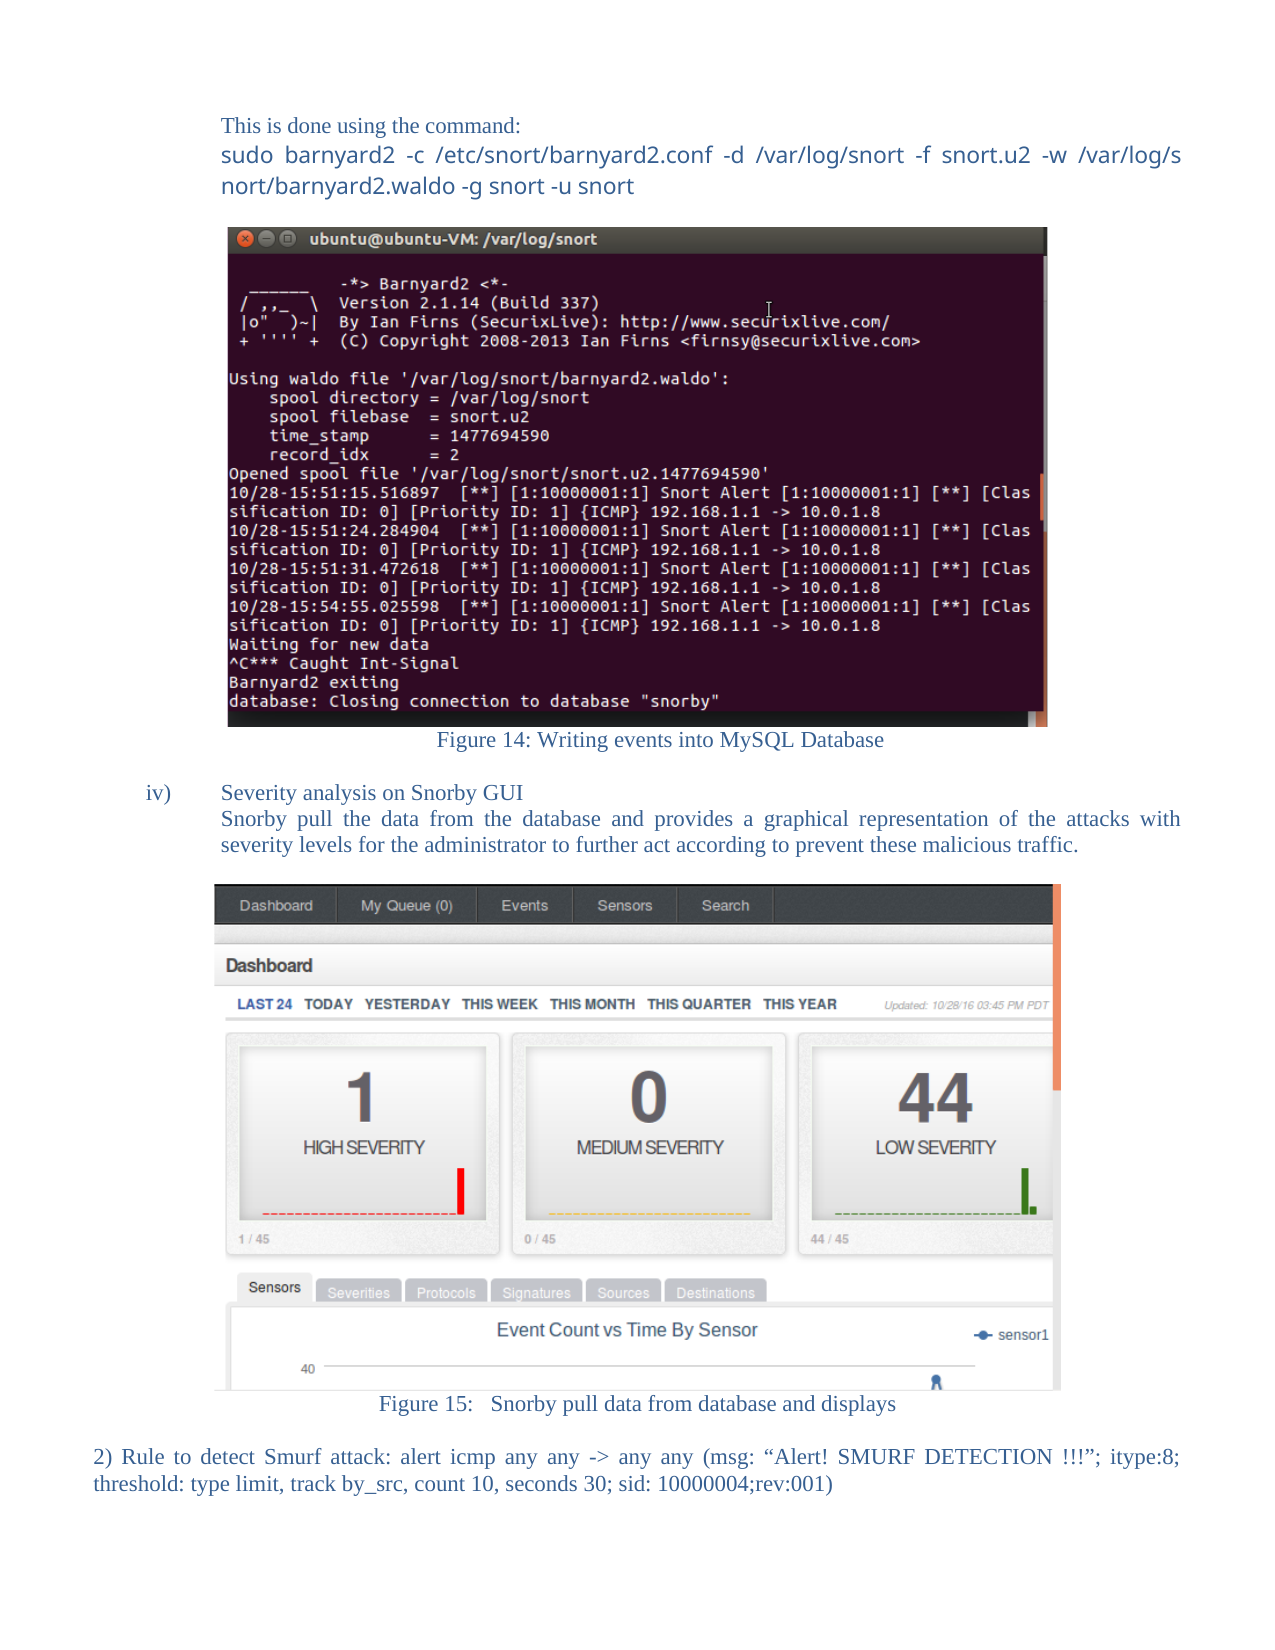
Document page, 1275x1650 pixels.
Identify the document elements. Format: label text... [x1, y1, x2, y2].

text Figure 14: Writing events into MySQL Database [93, 726, 1182, 752]
list Severity analysis on Snorby GUI [146, 779, 1182, 805]
list Snorby pull the data from the database and provides a graphical representation of the attacks with severity levels for the administrator to further act according to prevent these malicious traffic. [221, 805, 1182, 858]
text Figure 15: Snorby pull data from database and displays [93, 1391, 1182, 1417]
text 2) Rule to detect Smurf attack: alert icmp any any -> any any (msg: “Alert! SMURF DETECTION !!!”; itype:8; threshold: type limit, track by_src, count 10, seconds 30; sid: 10000004;rev:001) [93, 1443, 1182, 1496]
picture [227, 227, 1048, 727]
list sudo barnyard2 -c /etc/snort/barnyard2.conf -d /var/log/snort -f snort.u2 -w /var/log/s nort/barnyard2.waldo -g snort -u snort [221, 139, 1182, 201]
list This is done using the command: [221, 112, 1182, 139]
picture [214, 884, 1061, 1391]
